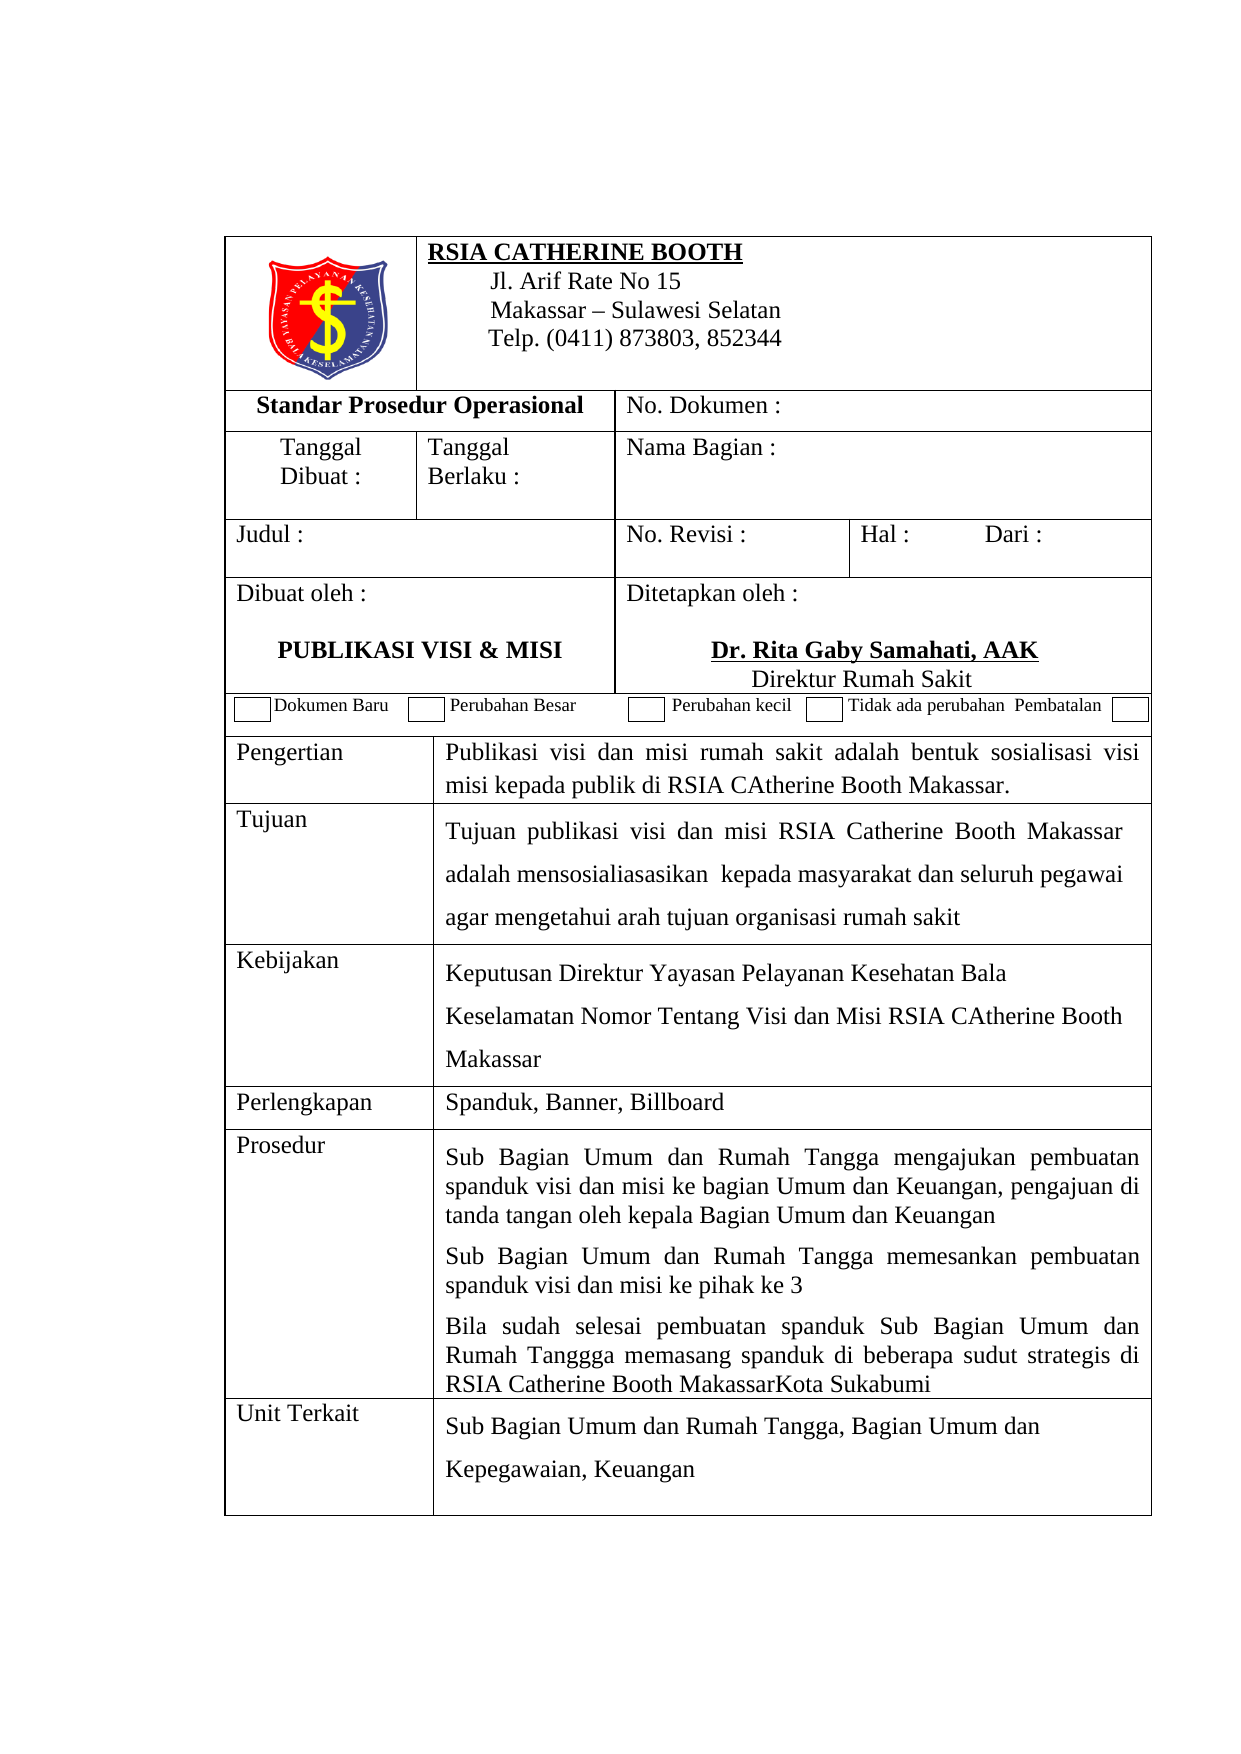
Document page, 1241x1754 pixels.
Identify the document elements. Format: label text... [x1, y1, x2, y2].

table_cell Tanggal Berlaku : [417, 432, 614, 518]
table_cell Prosedur [226, 1130, 433, 1397]
table_cell Ditetapkan oleh : Dr. Rita Gaby Samahati, AAK Direktur Rumah Sakit [616, 578, 1151, 693]
table_cell No. Revisi : [616, 520, 849, 577]
table_cell Unit Terkait [226, 1399, 433, 1514]
table_cell Dokumen Baru Perubahan Besar Perubahan kecil Tidak ada perubahan Pembatalan [226, 694, 1151, 736]
table_cell Hal : Dari : [850, 520, 1151, 577]
table_cell Sub Bagian Umum dan Rumah Tangga mengajukan pembuatan spanduk visi dan misi ke bagian Umum dan Keuangan, pengajuan di tanda tangan oleh kepala Bagian Umum dan Keuangan Sub Bagian Umum dan Rumah Tangga memesankan pembuatan spanduk visi dan misi ke pihak ke 3 Bila sudah selesai pembuatan spanduk Sub Bagian Umum dan Rumah Tanggga memasang spanduk di beberapa sudut strategis di RSIA Catherine Booth MakassarKota Sukabumi [434, 1130, 1151, 1397]
table_cell Tujuan publikasi visi dan misi RSIA Catherine Booth Makassar adalah mensosialiasasikan kepada masyarakat dan seluruh pegawai agar mengetahui arah tujuan organisasi rumah sakit [434, 804, 1151, 944]
table_cell Sub Bagian Umum dan Rumah Tangga, Bagian Umum dan Kepegawaian, Keuangan [434, 1399, 1151, 1514]
table_cell Standar Prosedur Operasional [226, 391, 614, 431]
table_header RSIA CATHERINE BOOTH Jl. Arif Rate No 15 Makassar – Sulawesi Selatan Telp. (0411) 873803, 852344 [417, 237, 1151, 389]
table_cell Spanduk, Banner, Billboard [434, 1087, 1151, 1129]
table_cell Keputusan Direktur Yayasan Pelayanan Kesehatan Bala Keselamatan Nomor Tentang Visi dan Misi RSIA CAtherine Booth Makassar [434, 945, 1151, 1086]
table_cell Judul : [226, 520, 614, 577]
table_cell Tanggal Dibuat : [226, 432, 416, 518]
table_cell Perlengkapan [226, 1087, 433, 1129]
picture [267, 256, 388, 378]
table_cell Tujuan [226, 804, 433, 944]
table_header [226, 237, 416, 389]
table_cell Dibuat oleh : PUBLIKASI VISI & MISI [226, 578, 614, 693]
table_cell No. Dokumen : [616, 391, 1151, 431]
table_cell Publikasi visi dan misi rumah sakit adalah bentuk sosialisasi visi misi kepada publik di RSIA CAtherine Booth Makassar. [434, 737, 1151, 803]
table_cell Nama Bagian : [616, 432, 1151, 518]
table_cell Kebijakan [226, 945, 433, 1086]
table_cell Pengertian [226, 737, 433, 803]
